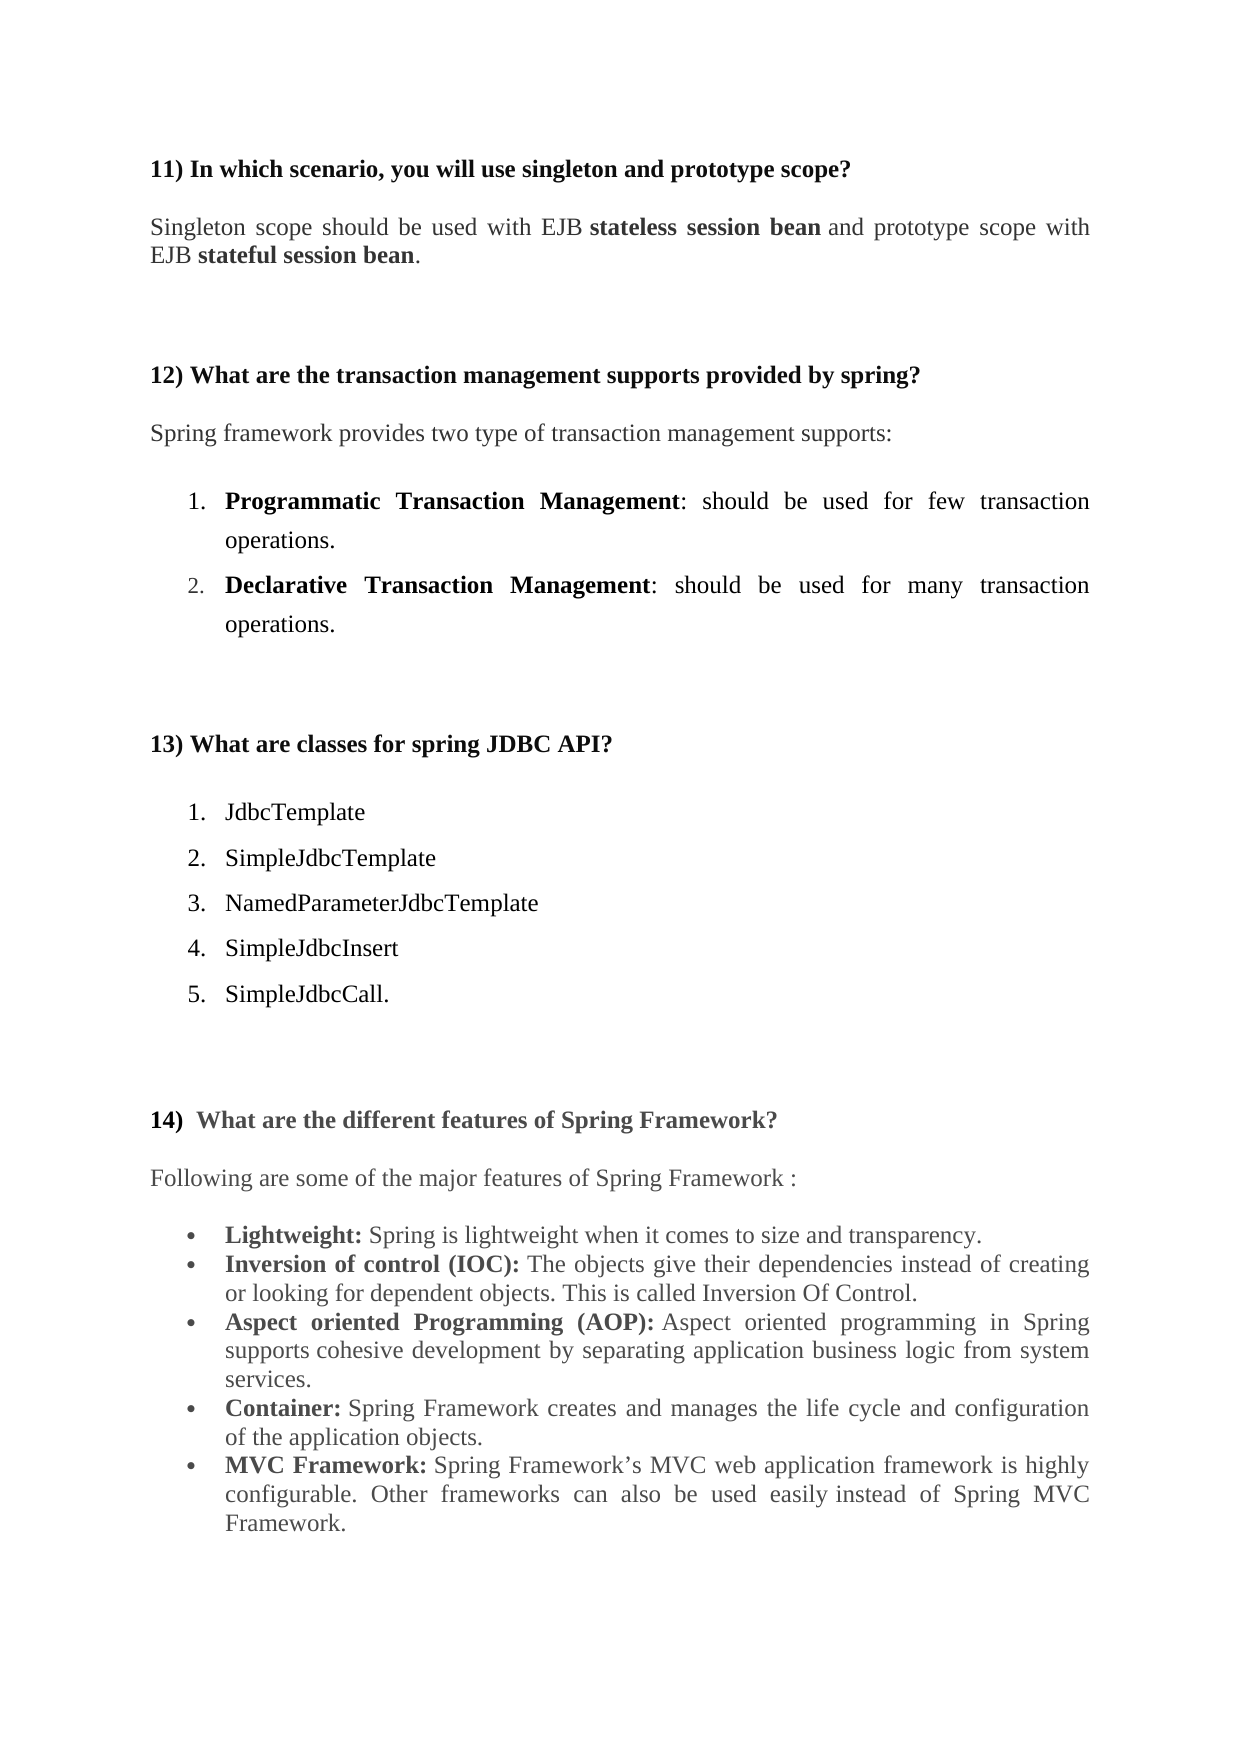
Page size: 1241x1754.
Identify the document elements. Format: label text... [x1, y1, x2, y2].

list SimpleJdbcTemplate [187, 832, 1090, 871]
list Inversion of control (IOC): The objects give their dependencies instead of creating or looking for dependent objects. This is called Inversion Of Control. [187, 1249, 1090, 1307]
list SimpleJdbcCall. [187, 968, 1090, 1007]
text 12) What are the transaction management supports provided by spring? [150, 356, 1090, 389]
list Programmatic Transaction Management: should be used for few transaction operations. [187, 476, 1090, 554]
text Following are some of the major features of Spring Framework : [150, 1163, 1090, 1191]
list Container: Spring Framework creates and manages the life cycle and configuration of the application objects. [187, 1393, 1090, 1451]
subtitle 11) In which scenario, you will use singleton and prototype scope? [150, 150, 1090, 182]
list Declarative Transaction Management: should be used for many transaction operations. [187, 560, 1090, 638]
list NamedParameterJdbcTemplate [187, 878, 1090, 917]
text Singleton scope should be used with EJB stateless session bean and prototype scope with EJB stateful session bean. [150, 212, 1090, 269]
list MVC Framework: Spring Framework’s MVC web application framework is highly configurable. Other frameworks can also be used easily instead of Spring MVC Framework. [187, 1451, 1090, 1537]
text Spring framework provides two type of transaction management supports: [150, 418, 1090, 447]
list Aspect oriented Programming (AOP): Aspect oriented programming in Spring supports cohesive development by separating application business logic from system services. [187, 1307, 1090, 1393]
text 13) What are classes for spring JDBC API? [150, 725, 1090, 758]
subtitle 14) What are the different features of Spring Framework? [150, 1105, 1090, 1133]
list JdbcTemplate [187, 787, 1090, 826]
list SimpleJdbcInsert [187, 923, 1090, 962]
list Lightweight: Spring is lightweight when it comes to size and transparency. [187, 1221, 1090, 1249]
